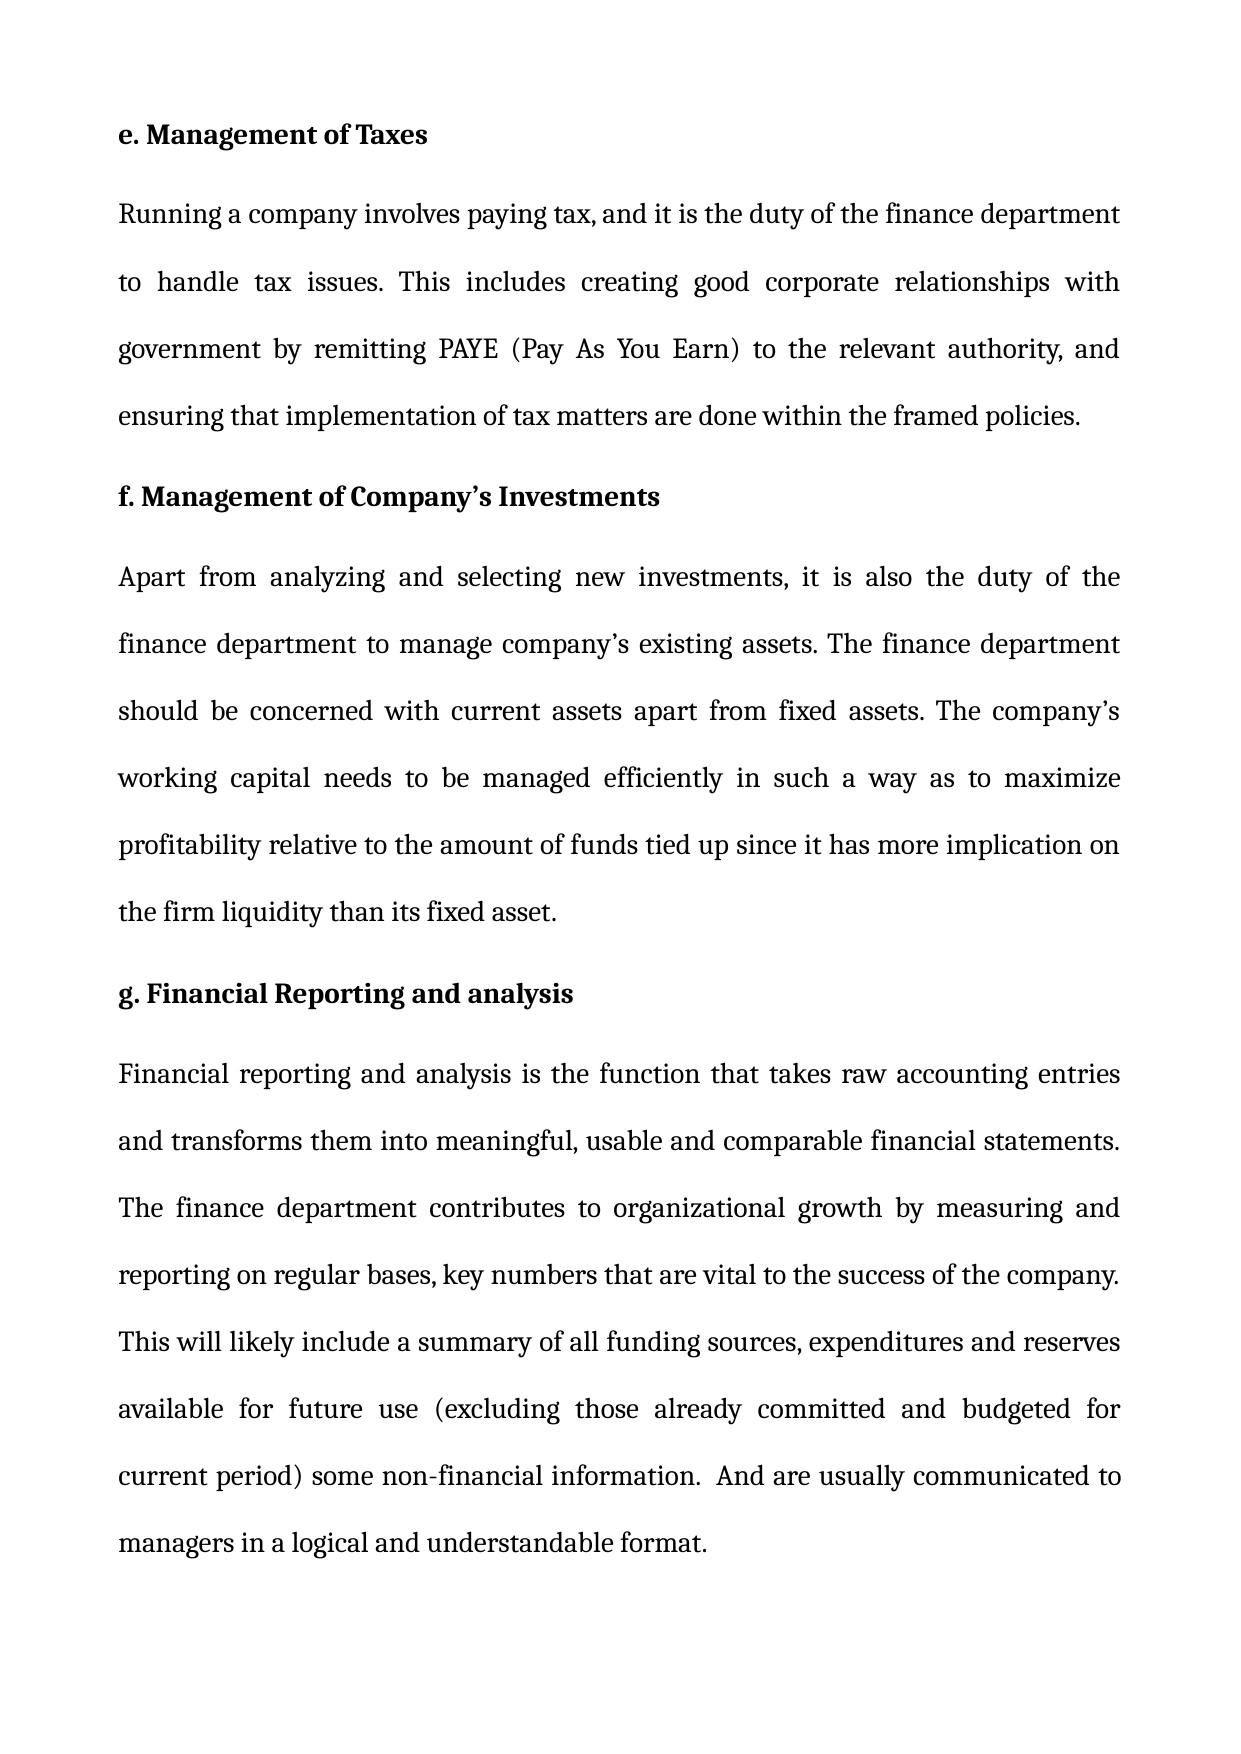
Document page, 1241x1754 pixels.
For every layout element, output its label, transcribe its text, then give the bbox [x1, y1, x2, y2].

subtitle g. Financial Reporting and analysis [118, 977, 1122, 1011]
subtitle e. Management of Taxes [118, 118, 1122, 152]
text Running a company involves paying tax, and it is the duty of the finance department to handle tax issues. This includes creating good corporate relationships with government by remitting PAYE (Pay As You Earn) to the relevant authority, and ensuring that implementation of tax matters are done within the framed policies. [118, 198, 1122, 432]
subtitle f. Management of Company’s Investments [118, 481, 1122, 514]
text Apart from analyzing and selecting new investments, it is also the duty of the finance department to manage company’s existing assets. The finance department should be concerned with current assets apart from fixed assets. The company’s working capital needs to be managed efficiently in such a way as to maximize profitability relative to the amount of funds tied up since it has more implication on the firm liquidity than its fixed asset. [118, 560, 1122, 929]
text Financial reporting and analysis is the function that takes raw accounting entries and transforms them into meaningful, usable and comparable financial statements. The finance department contributes to organizational growth by measuring and reporting on regular bases, key numbers that are vital to the success of the company. This will likely include a summary of all funding sources, expenditures and reserves available for future use (excluding those already committed and budgeted for current period) some non-financial information. And are usually communicated to managers in a logical and understandable format. [118, 1057, 1122, 1560]
